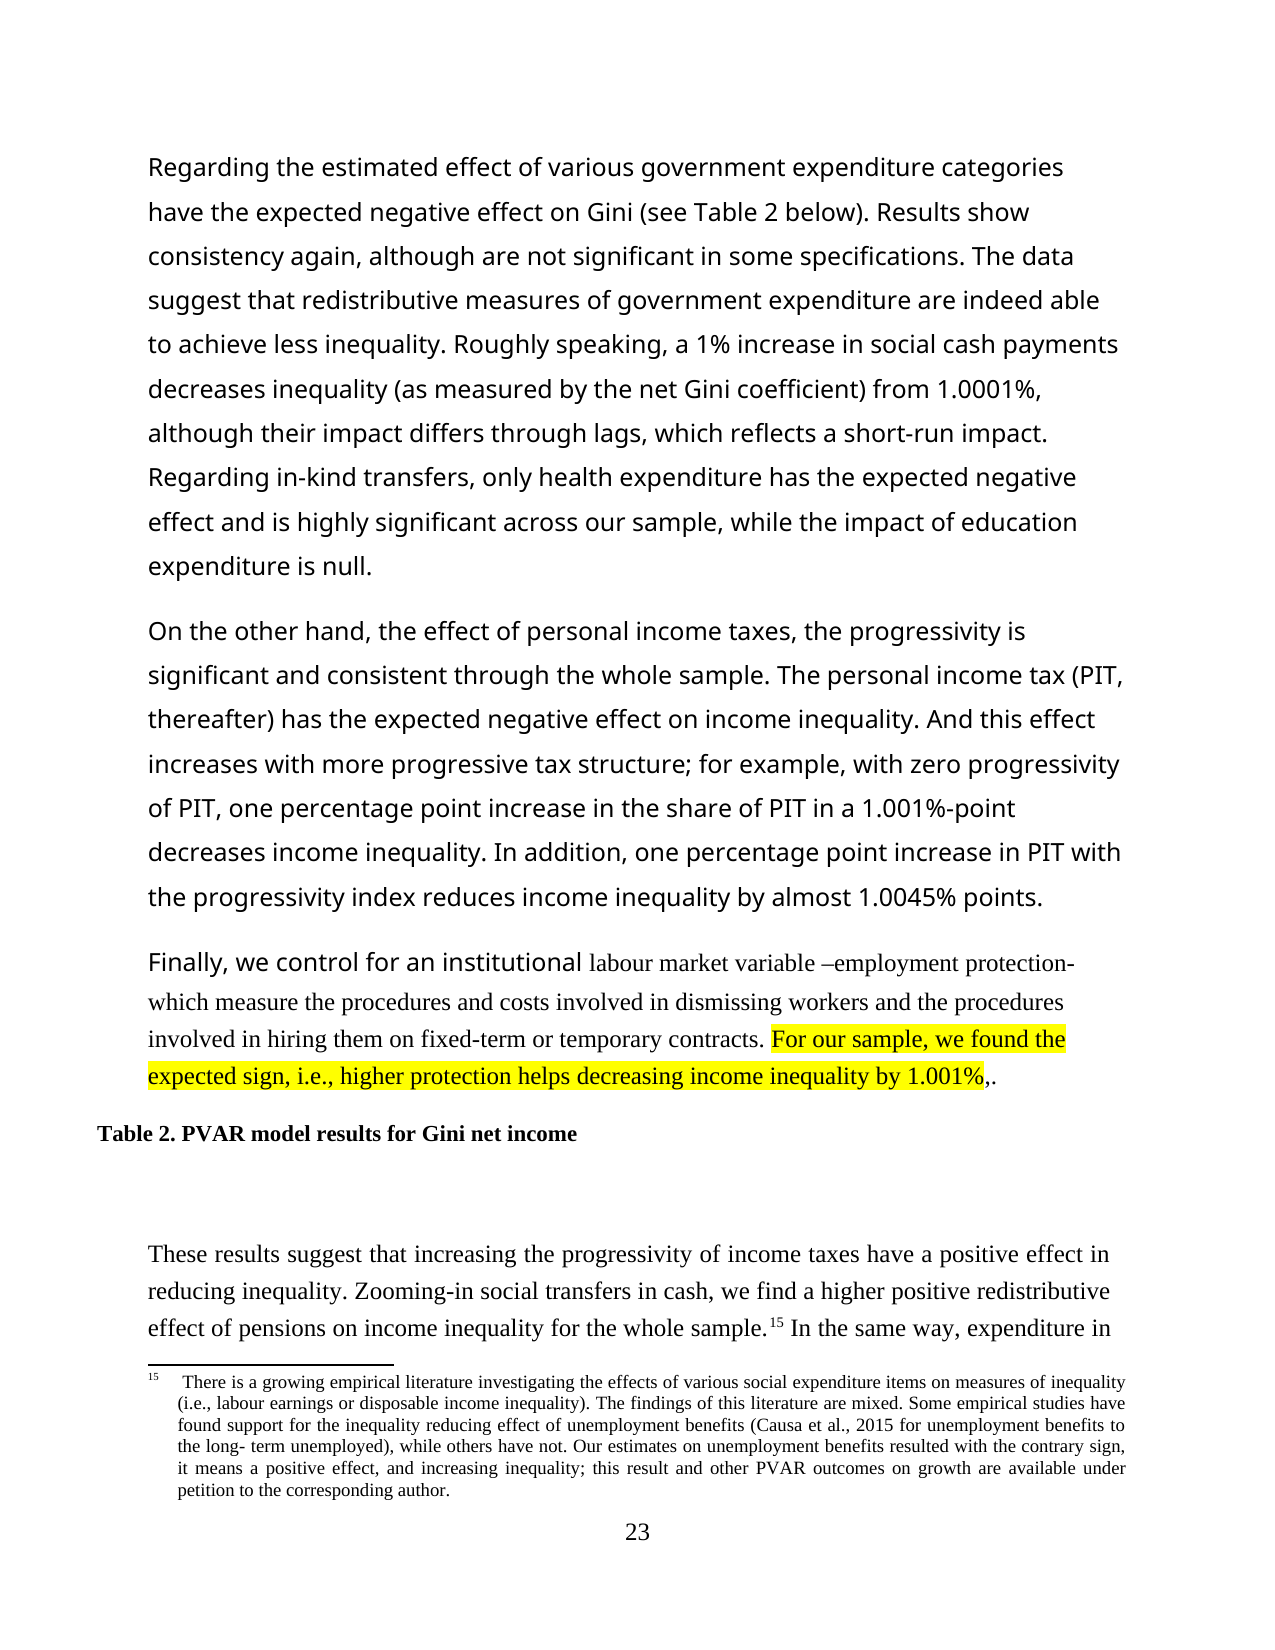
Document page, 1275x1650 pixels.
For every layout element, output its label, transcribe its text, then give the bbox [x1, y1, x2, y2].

text Table 2. PVAR model results for Gini net income [74, 1119, 1127, 1146]
text On the other hand, the effect of personal income taxes, the progressivity is significant and consistent through the whole sample. The personal income tax (PIT, thereafter) has the expected negative effect on income inequality. And this effect increases with more progressive tax structure; for example, with zero progressivity of PIT, one percentage point increase in the share of PIT in a 1.001%-point decreases income inequality. In addition, one percentage point increase in PIT with the progressivity index reduces income inequality by almost 1.0045% points. [148, 613, 1127, 913]
text Finally, we control for an institutional labour market variable –employment protection- which measure the procedures and costs involved in dismissing workers and the procedures involved in hiring them on fixed-term or temporary contracts. For our sample, we found the expected sign, i.e., higher protection helps decreasing income inequality by 1.001%,. [148, 944, 1127, 1090]
